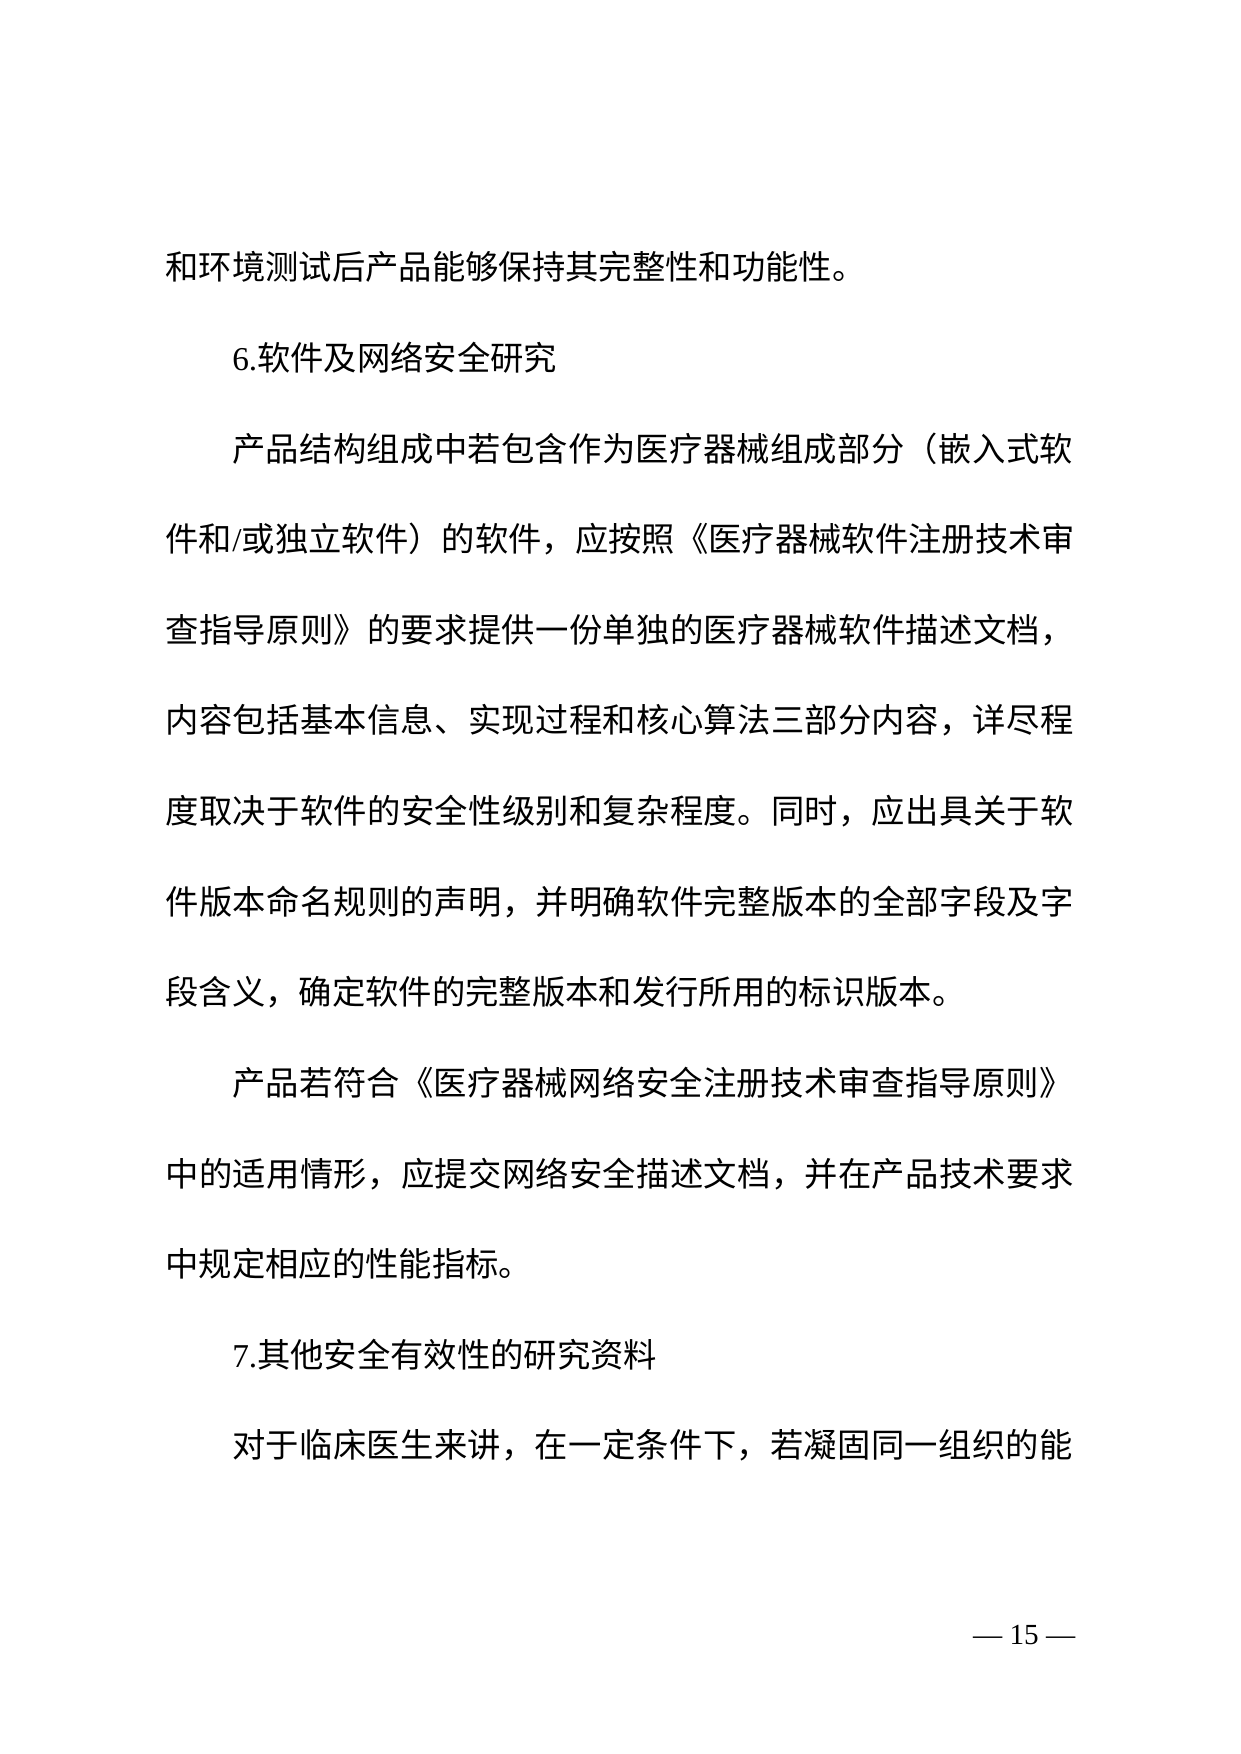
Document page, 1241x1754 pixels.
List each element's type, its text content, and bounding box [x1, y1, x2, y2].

text 7.其他安全有效性的研究资料 [165, 1307, 1075, 1398]
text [165, 220, 1075, 311]
text 6.软件及网络安全研究 [165, 311, 1075, 401]
text 产品结构组成中若包含作为医疗器械组成部分（嵌入式软件和/或独立软件）的软件，应按照《医疗器械软件注册技术审查指导原则》的要求提供一份单独的医疗器械软件描述文档，内容包括基本信息、实现过程和核心算法三部分内容，详尽程度取决于软件的安全性级别和复杂程度。同时，应出具关于软件版本命名规则的声明，并明确软件完整版本的全部字段及字段含义，确定软件的完整版本和发行所用的标识版本。 [165, 401, 1075, 1036]
text 产品若符合《医疗器械网络安全注册技术审查指导原则》中的适用情形，应提交网络安全描述文档，并在产品技术要求中规定相应的性能指标。 [165, 1036, 1075, 1307]
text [165, 1398, 1075, 1489]
